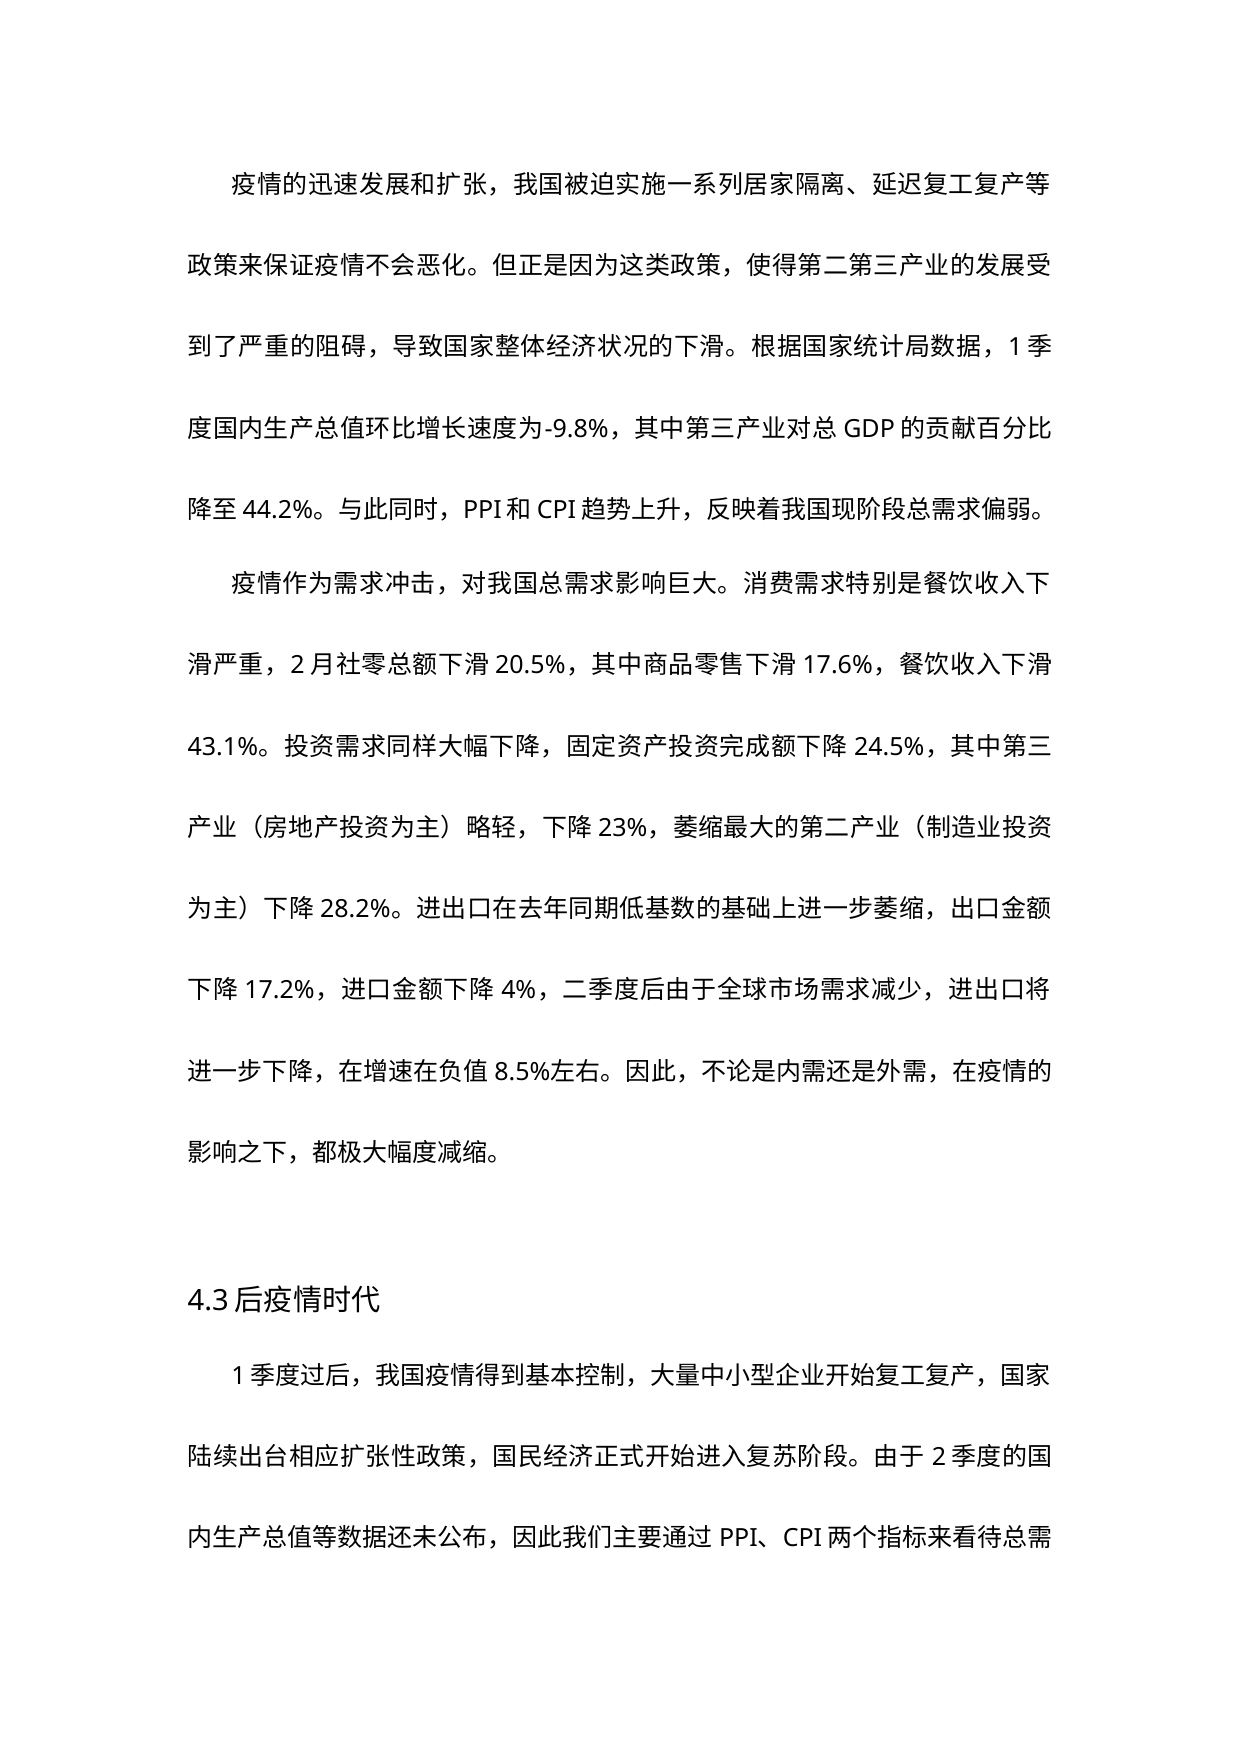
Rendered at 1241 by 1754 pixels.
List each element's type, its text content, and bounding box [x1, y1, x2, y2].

text 4.3后疫情时代 [187, 1265, 1053, 1330]
text 疫情的迅速发展和扩张，我国被迫实施一系列居家隔离、延迟复工复产等政策来保证疫情不会恶化。但正是因为这类政策，使得第二第三产业的发展受到了严重的阻碍，导致国家整体经济状况的下滑。根据国家统计局数据，1季度国内生产总值环比增长速度为-9.8%，其中第三产业对总GDP的贡献百分比降至44.2%。与此同时，PPI和CPI趋势上升，反映着我国现阶段总需求偏弱。 [187, 150, 1053, 540]
text 疫情作为需求冲击，对我国总需求影响巨大。消费需求特别是餐饮收入下滑严重，2月社零总额下滑20.5%，其中商品零售下滑17.6%，餐饮收入下滑43.1%。投资需求同样大幅下降，固定资产投资完成额下降24.5%，其中第三产业（房地产投资为主）略轻，下降23%，萎缩最大的第二产业（制造业投资为主）下降28.2%。进出口在去年同期低基数的基础上进一步萎缩，出口金额下降17.2%，进口金额下降4%，二季度后由于全球市场需求减少，进出口将进一步下降，在增速在负值8.5%左右。因此，不论是内需还是外需，在疫情的影响之下，都极大幅度减缩。 [187, 549, 1053, 1183]
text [187, 1341, 1053, 1568]
